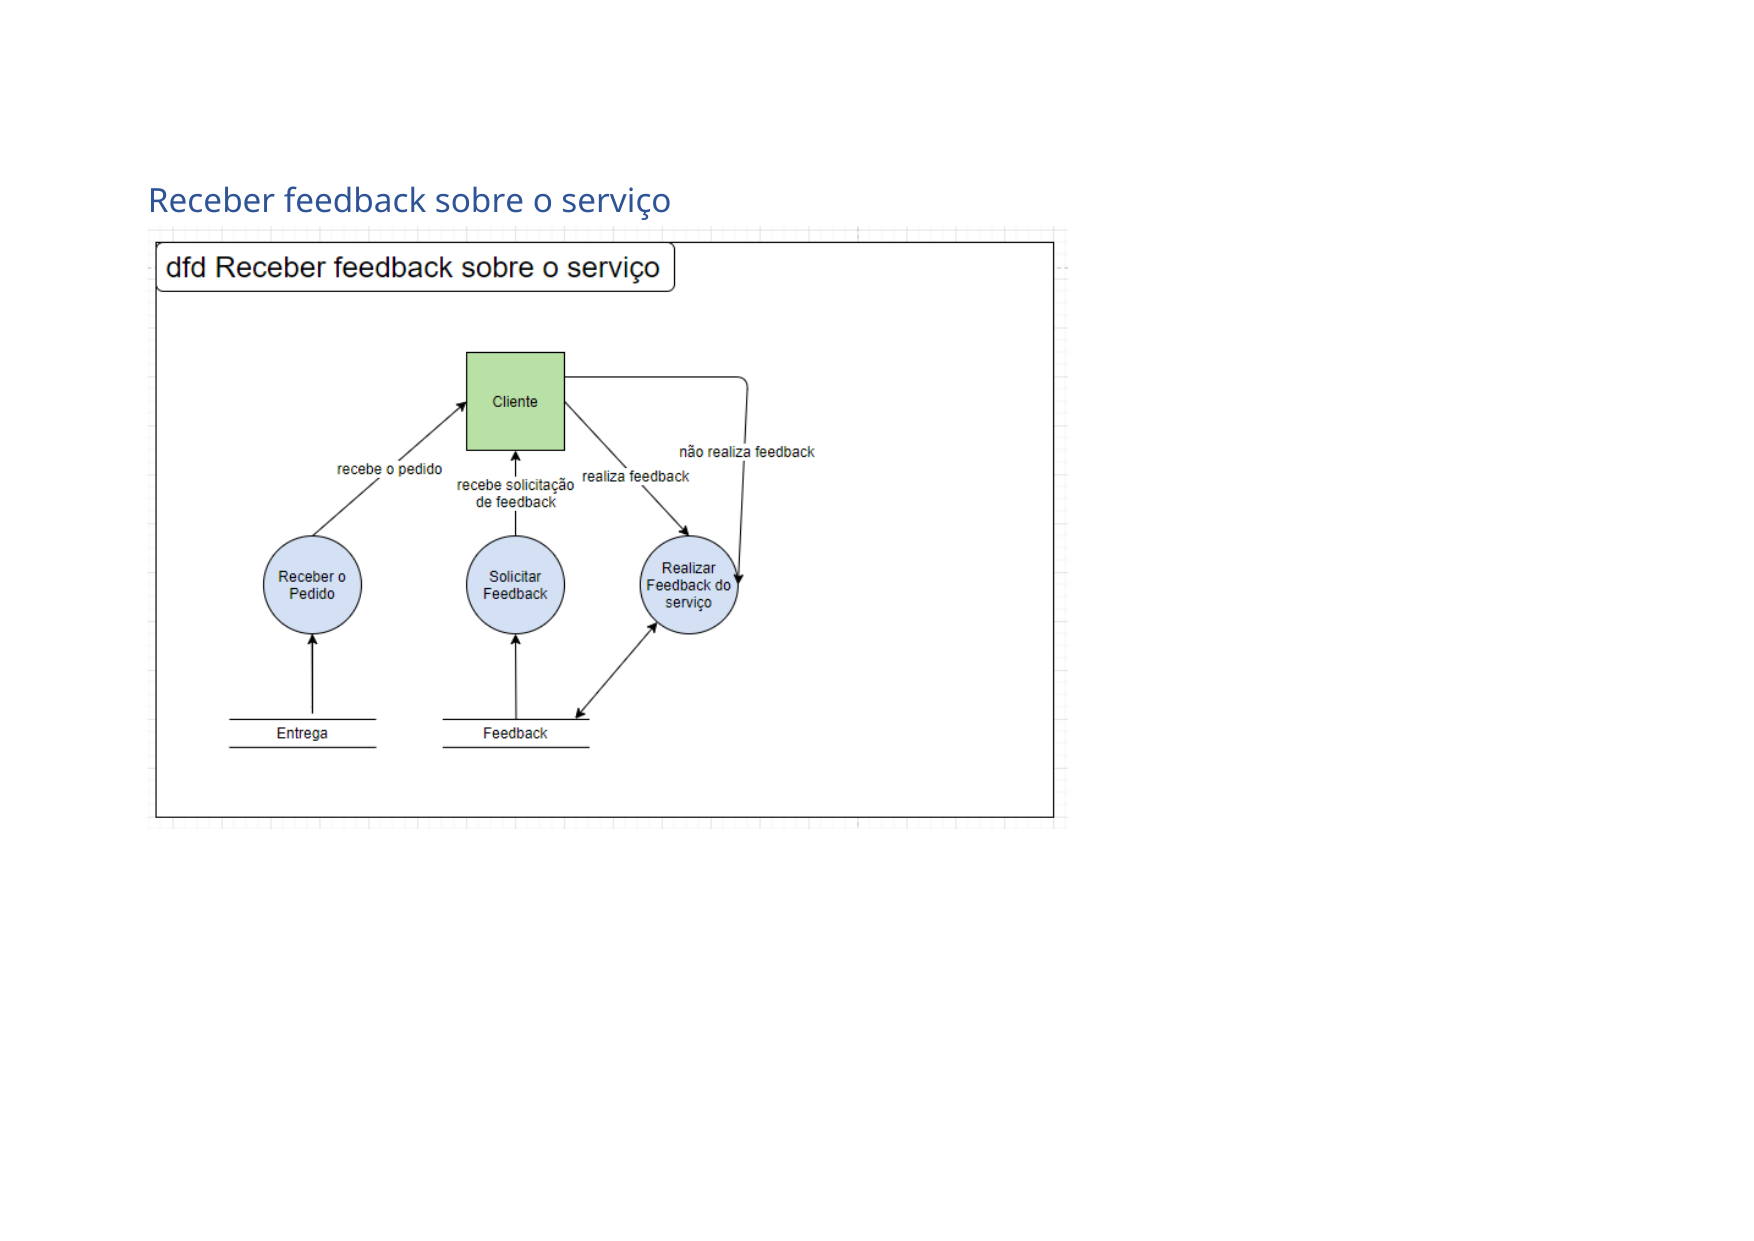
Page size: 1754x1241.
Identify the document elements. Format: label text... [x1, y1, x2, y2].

subtitle Receber feedback sobre o serviço [148, 177, 1606, 223]
picture [147, 226, 1069, 829]
